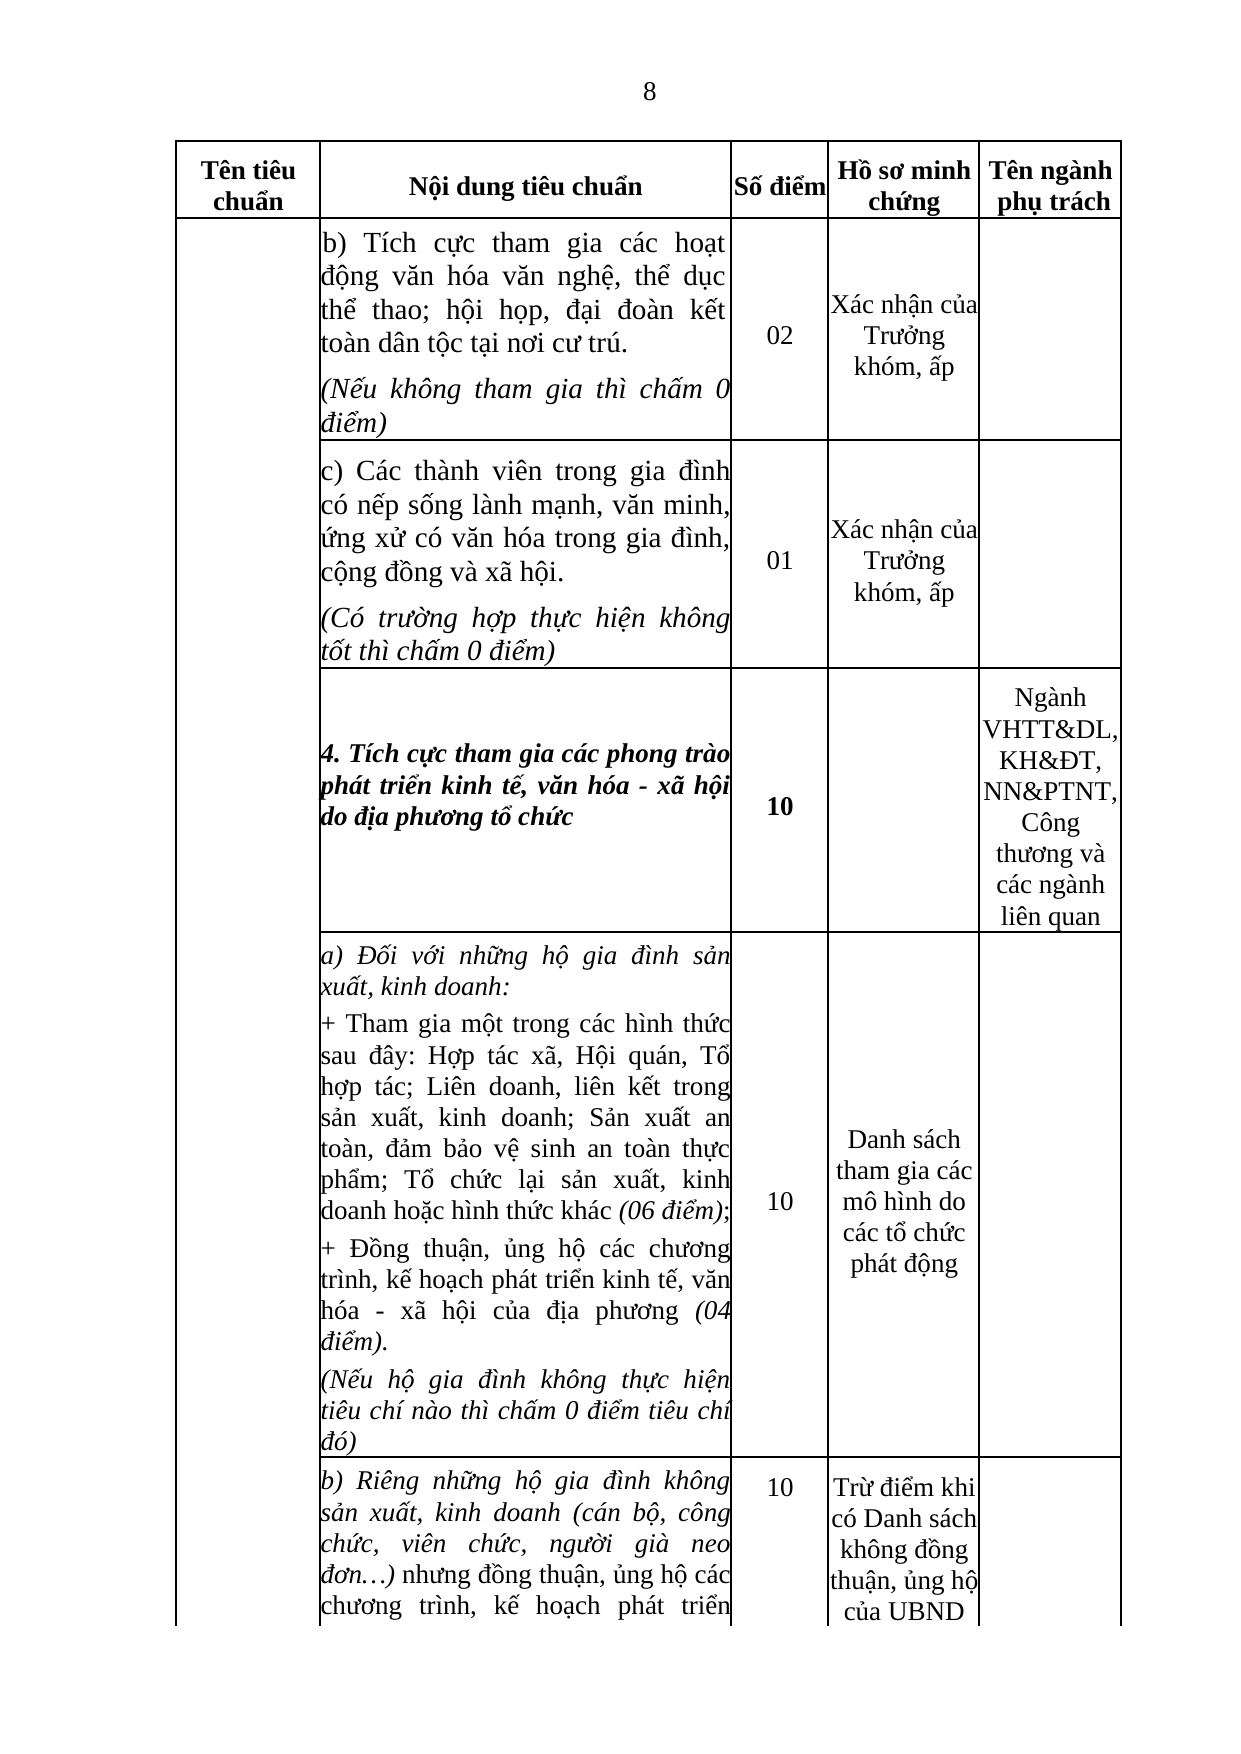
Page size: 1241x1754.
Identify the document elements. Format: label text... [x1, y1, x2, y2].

table_cell 02 [732, 219, 827, 439]
table_cell b) Tích cực tham gia các hoạt động văn hóa văn nghệ, thể dục thể thao; hội họp, đại đoàn kết toàn dân tộc tại nơi cư trú. (Nếu không tham gia thì chấm 0 điểm) [321, 219, 730, 439]
table_header Hồ sơ minh chứng [829, 142, 978, 217]
table_cell [980, 441, 1120, 667]
table_cell Xác nhận của Trưởng khóm, ấp [829, 219, 978, 439]
table_cell [980, 933, 1120, 1456]
table_header Nội dung tiêu chuẩn [321, 142, 730, 217]
table_cell Ngành VHTT&DL, KH&ĐT, NN&PTNT, Công thương và các ngành liên quan [980, 669, 1120, 931]
table_cell [980, 1458, 1120, 1626]
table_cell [321, 1458, 730, 1626]
table_cell 10 [732, 669, 827, 931]
table_cell Xác nhận của Trưởng khóm, ấp [829, 441, 978, 667]
table_cell [980, 219, 1120, 439]
table_cell 10 [732, 1458, 827, 1626]
table_cell 10 [732, 933, 827, 1456]
table_header Tên ngành phụ trách [980, 142, 1120, 217]
table_cell a) Đối với những hộ gia đình sản xuất, kinh doanh: + Tham gia một trong các hình thức sau đây: Hợp tác xã, Hội quán, Tổ hợp tác; Liên doanh, liên kết trong sản xuất, kinh doanh; Sản xuất an toàn, đảm bảo vệ sinh an toàn thực phẩm; Tổ chức lại sản xuất, kinh doanh hoặc hình thức khác (06 điểm); + Đồng thuận, ủng hộ các chương trình, kế hoạch phát triển kinh tế, văn hóa - xã hội của địa phương (04 điểm). (Nếu hộ gia đình không thực hiện tiêu chí nào thì chấm 0 điểm tiêu chí đó) [321, 933, 730, 1456]
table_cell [829, 1458, 978, 1626]
table_cell 4. Tích cực tham gia các phong trào phát triển kinh tế, văn hóa - xã hội do địa phương tổ chức [321, 669, 730, 931]
table_cell c) Các thành viên trong gia đình có nếp sống lành mạnh, văn minh, ứng xử có văn hóa trong gia đình, cộng đồng và xã hội. (Có trường hợp thực hiện không tốt thì chấm 0 điểm) [321, 441, 730, 667]
table_header Tên tiêu chuẩn [177, 142, 319, 217]
table_header Số điểm [732, 142, 827, 217]
table_cell 01 [732, 441, 827, 667]
table_cell Danh sách tham gia các mô hình do các tổ chức phát động [829, 933, 978, 1456]
table_cell [829, 669, 978, 931]
